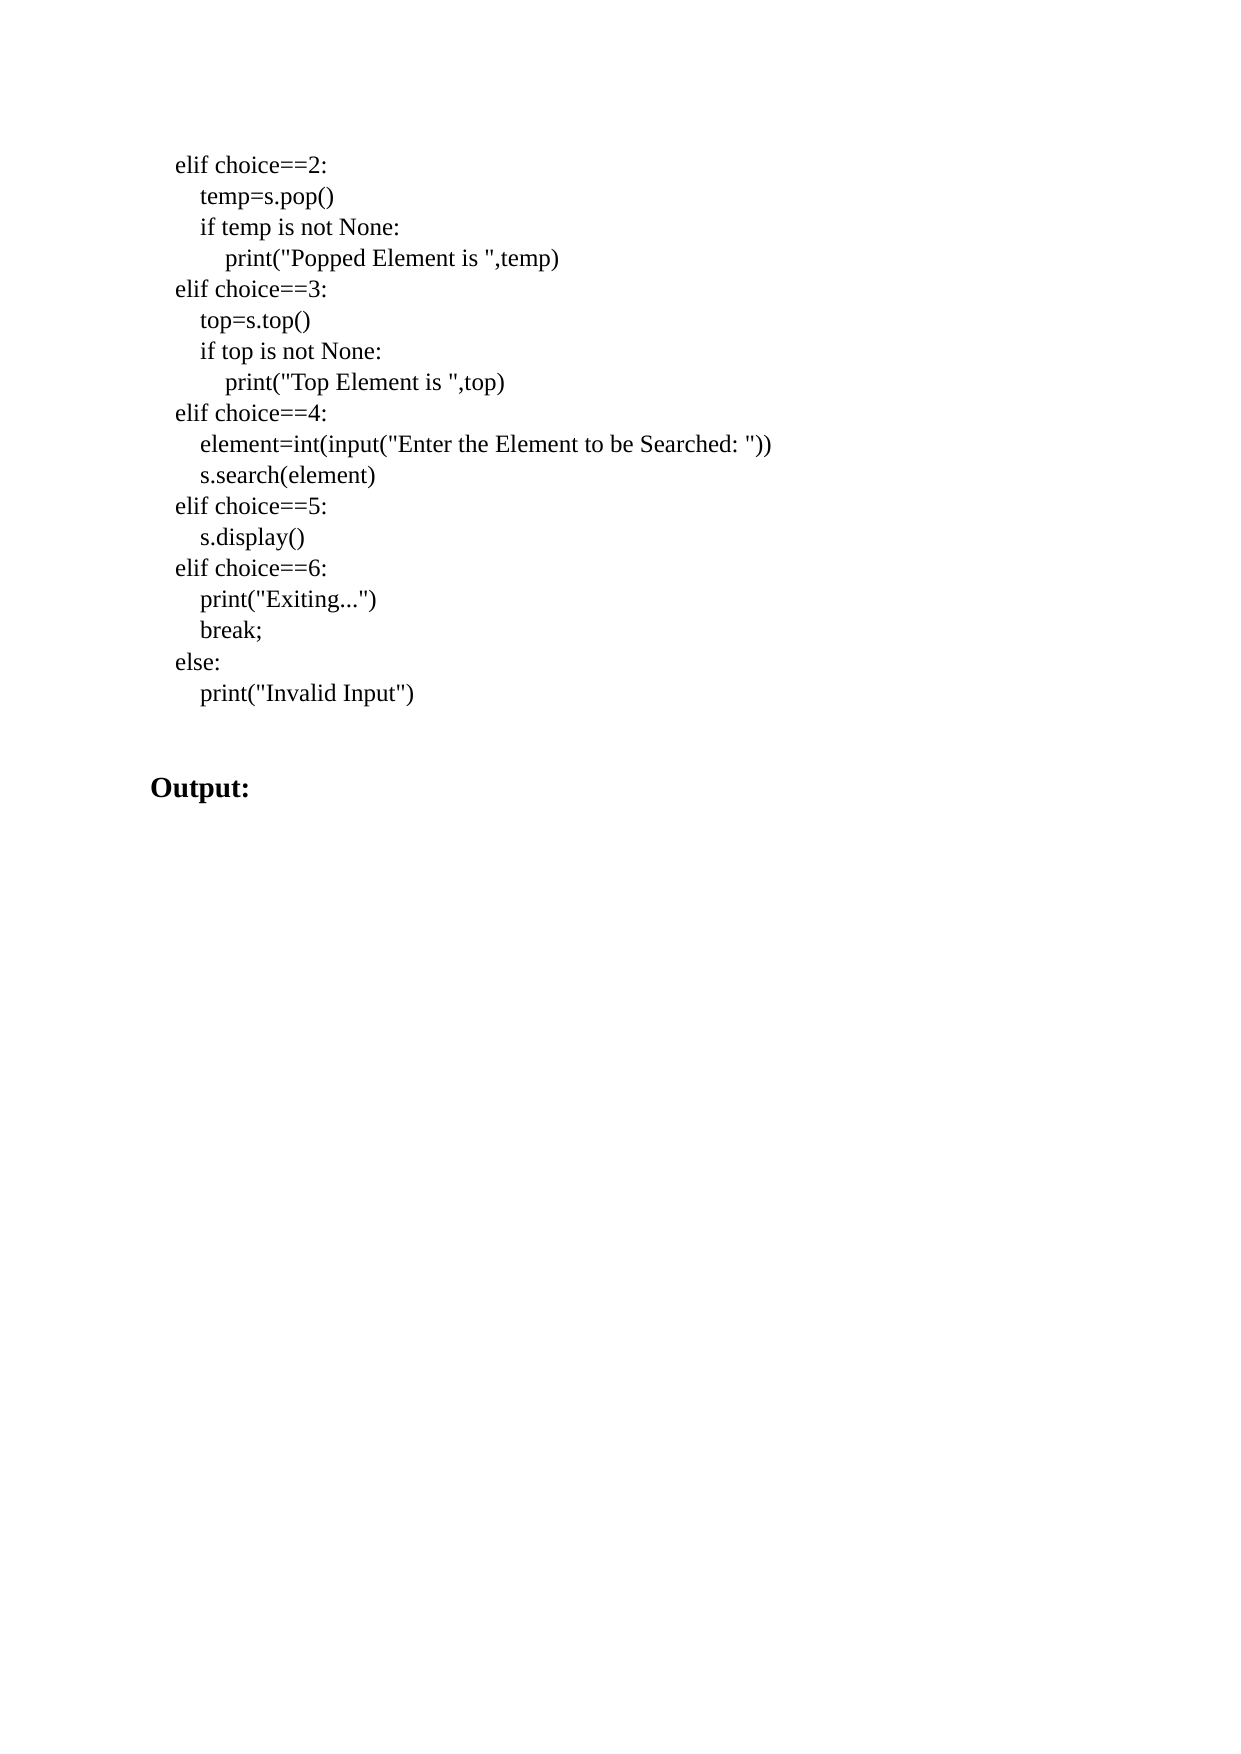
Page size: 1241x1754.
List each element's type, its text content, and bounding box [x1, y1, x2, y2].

text break; [150, 616, 1090, 644]
text elif choice==2: [150, 150, 1090, 179]
text elif choice==5: [150, 491, 1090, 520]
text if top is not None: [150, 336, 1090, 365]
text elif choice==3: [150, 274, 1090, 303]
text s.display() [150, 522, 1090, 551]
text print("Invalid Input") [150, 678, 1090, 706]
text print("Exiting...") [150, 584, 1090, 613]
text print("Popped Element is ",temp) [150, 243, 1090, 272]
text top=s.top() [150, 305, 1090, 334]
text else: [150, 647, 1090, 675]
text s.search(element) [150, 460, 1090, 489]
text element=int(input("Enter the Element to be Searched: ")) [150, 429, 1090, 458]
text elif choice==6: [150, 553, 1090, 582]
text print("Top Element is ",top) [150, 367, 1090, 396]
text elif choice==4: [150, 398, 1090, 427]
text if temp is not None: [150, 212, 1090, 241]
text temp=s.pop() [150, 181, 1090, 210]
text Output: [150, 770, 1090, 803]
